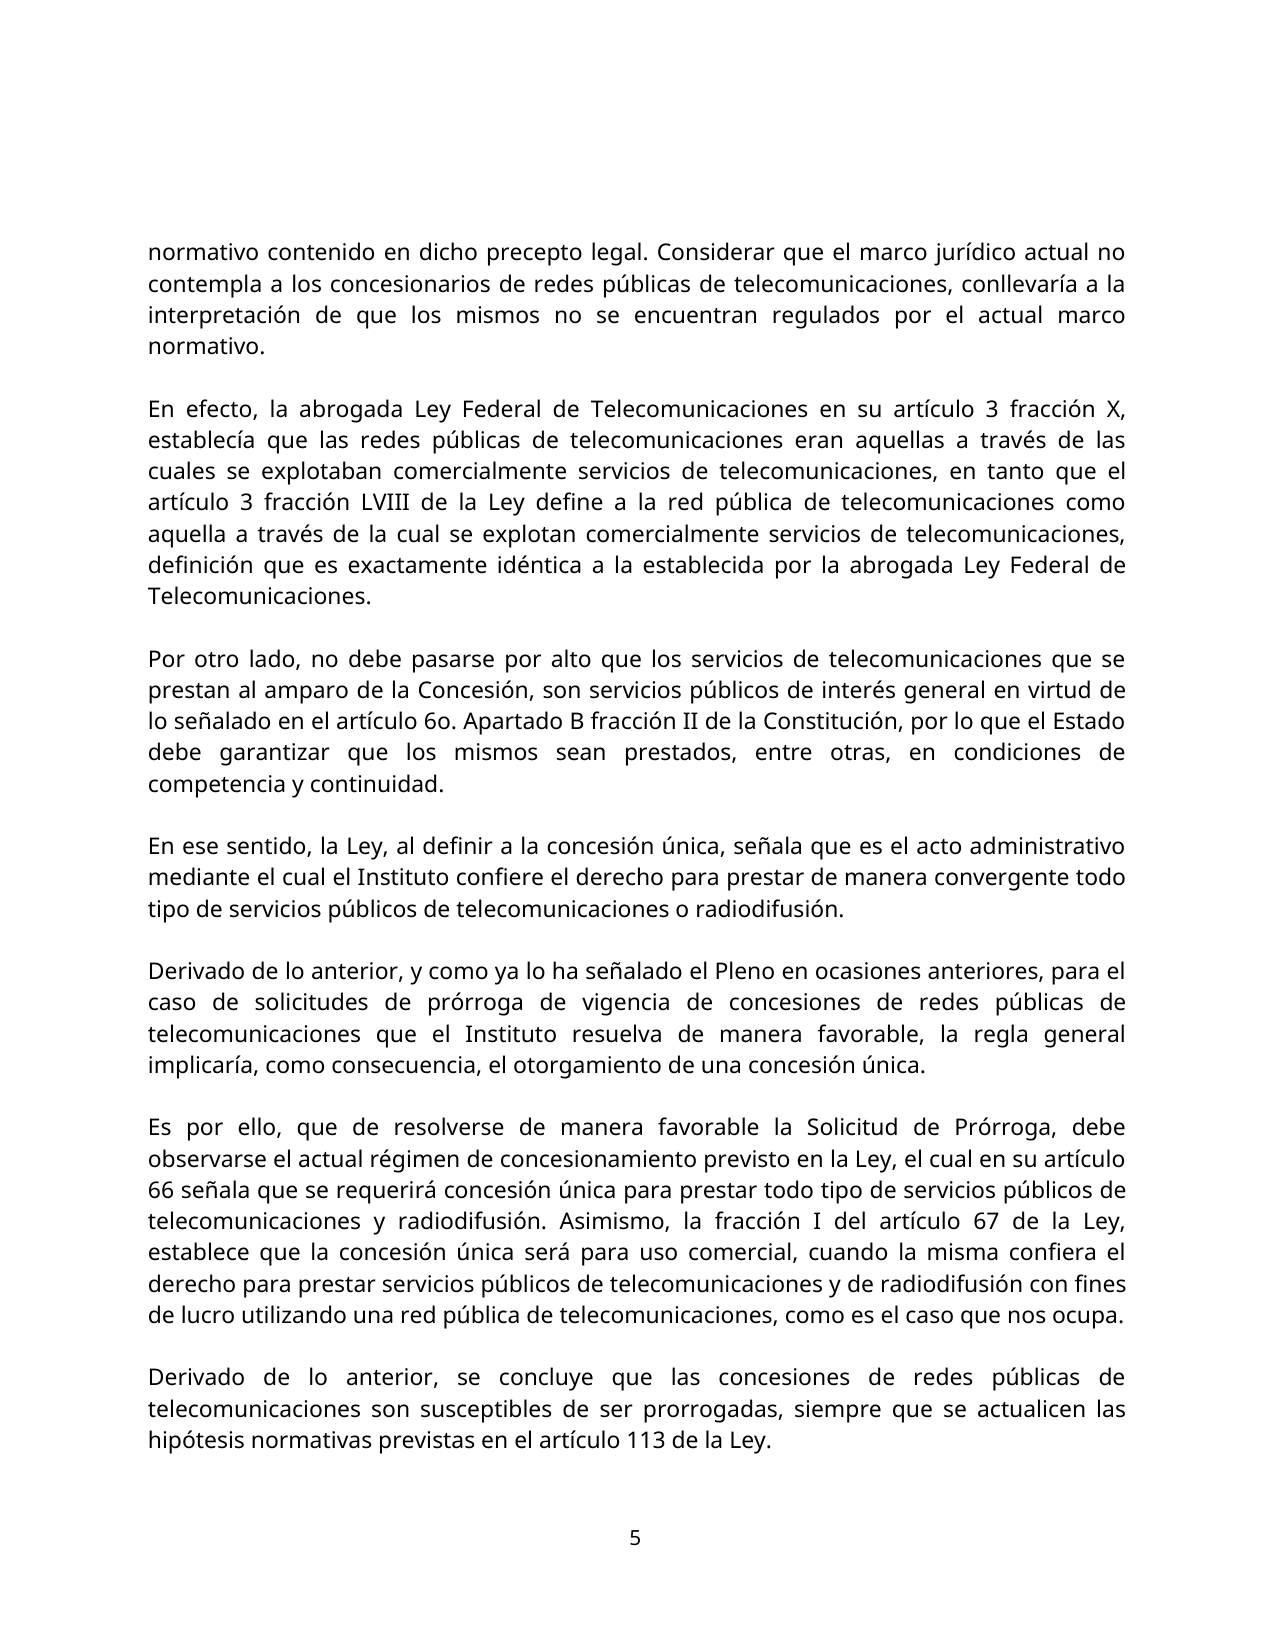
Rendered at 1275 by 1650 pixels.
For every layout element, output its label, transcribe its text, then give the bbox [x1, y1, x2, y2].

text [148, 236, 1127, 361]
text En efecto, la abrogada Ley Federal de Telecomunicaciones en su artículo 3 fracción X, establecía que las redes públicas de telecomunicaciones eran aquellas a través de las cuales se explotaban comercialmente servicios de telecomunicaciones, en tanto que el artículo 3 fracción LVIII de la Ley define a la red pública de telecomunicaciones como aquella a través de la cual se explotan comercialmente servicios de telecomunicaciones, definición que es exactamente idéntica a la establecida por la abrogada Ley Federal de Telecomunicaciones. [148, 392, 1127, 611]
text Es por ello, que de resolverse de manera favorable la Solicitud de Prórroga, debe observarse el actual régimen de concesionamiento previsto en la Ley, el cual en su artículo 66 señala que se requerirá concesión única para prestar todo tipo de servicios públicos de telecomunicaciones y radiodifusión. Asimismo, la fracción I del artículo 67 de la Ley, establece que la concesión única será para uso comercial, cuando la misma confiera el derecho para prestar servicios públicos de telecomunicaciones y de radiodifusión con fines de lucro utilizando una red pública de telecomunicaciones, como es el caso que nos ocupa. [148, 1111, 1127, 1330]
text En ese sentido, la Ley, al definir a la concesión única, señala que es el acto administrativo mediante el cual el Instituto confiere el derecho para prestar de manera convergente todo tipo de servicios públicos de telecomunicaciones o radiodifusión. [148, 830, 1127, 924]
text Derivado de lo anterior, y como ya lo ha señalado el Pleno en ocasiones anteriores, para el caso de solicitudes de prórroga de vigencia de concesiones de redes públicas de telecomunicaciones que el Instituto resuelva de manera favorable, la regla general implicaría, como consecuencia, el otorgamiento de una concesión única. [148, 955, 1127, 1080]
text Por otro lado, no debe pasarse por alto que los servicios de telecomunicaciones que se prestan al amparo de la Concesión, son servicios públicos de interés general en virtud de lo señalado en el artículo 6o. Apartado B fracción II de la Constitución, por lo que el Estado debe garantizar que los mismos sean prestados, entre otras, en condiciones de competencia y continuidad. [148, 642, 1127, 799]
text Derivado de lo anterior, se concluye que las concesiones de redes públicas de telecomunicaciones son susceptibles de ser prorrogadas, siempre que se actualicen las hipótesis normativas previstas en el artículo 113 de la Ley. [148, 1361, 1127, 1455]
